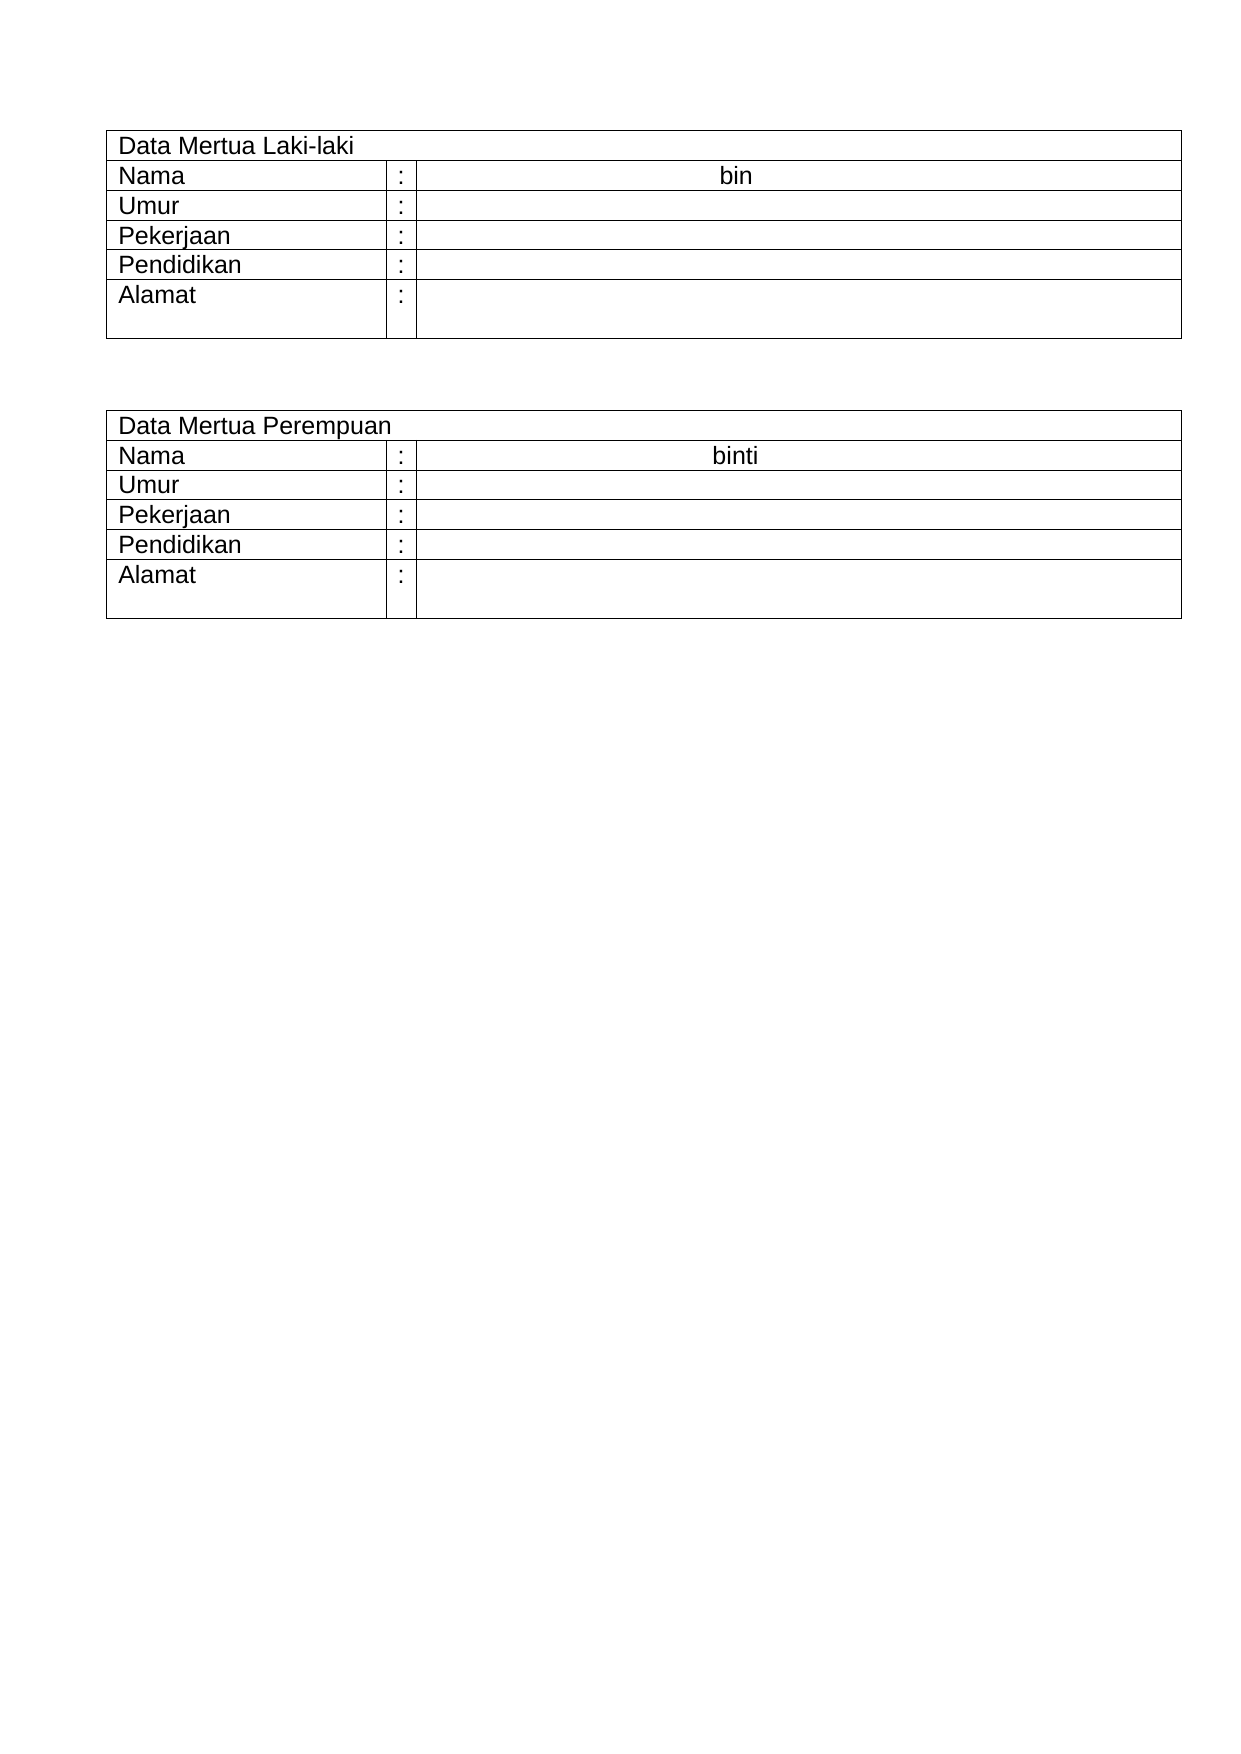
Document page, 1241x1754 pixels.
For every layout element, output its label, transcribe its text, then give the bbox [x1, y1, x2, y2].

table_cell Pekerjaan [107, 500, 386, 529]
table_cell bin [417, 161, 1181, 190]
table_cell Pekerjaan [107, 221, 386, 249]
table_cell [417, 221, 1181, 249]
table_cell : [387, 161, 416, 190]
table_cell Nama [107, 161, 386, 190]
table_cell : [387, 441, 416, 469]
table_cell : [387, 280, 416, 338]
table_cell Pendidikan [107, 530, 386, 559]
table_cell : [387, 500, 416, 529]
table_header Data Mertua Perempuan [107, 411, 1181, 440]
table_cell : [387, 471, 416, 499]
table_cell : [387, 560, 416, 617]
table_header Data Mertua Laki-laki [107, 131, 1181, 160]
table_cell [417, 560, 1181, 617]
table_cell Umur [107, 471, 386, 499]
table_cell Nama [107, 441, 386, 469]
table_cell Alamat [107, 560, 386, 617]
table_cell Pendidikan [107, 250, 386, 279]
table_cell : [387, 221, 416, 249]
table_cell [417, 500, 1181, 529]
table_cell : [387, 250, 416, 279]
table_cell [417, 250, 1181, 279]
table_cell Umur [107, 191, 386, 219]
table_cell [417, 280, 1181, 338]
table_cell [417, 471, 1181, 499]
table_cell [417, 191, 1181, 219]
table_cell [417, 530, 1181, 559]
table_cell : [387, 191, 416, 219]
table_cell binti [417, 441, 1181, 469]
table_cell Alamat [107, 280, 386, 338]
table_cell : [387, 530, 416, 559]
